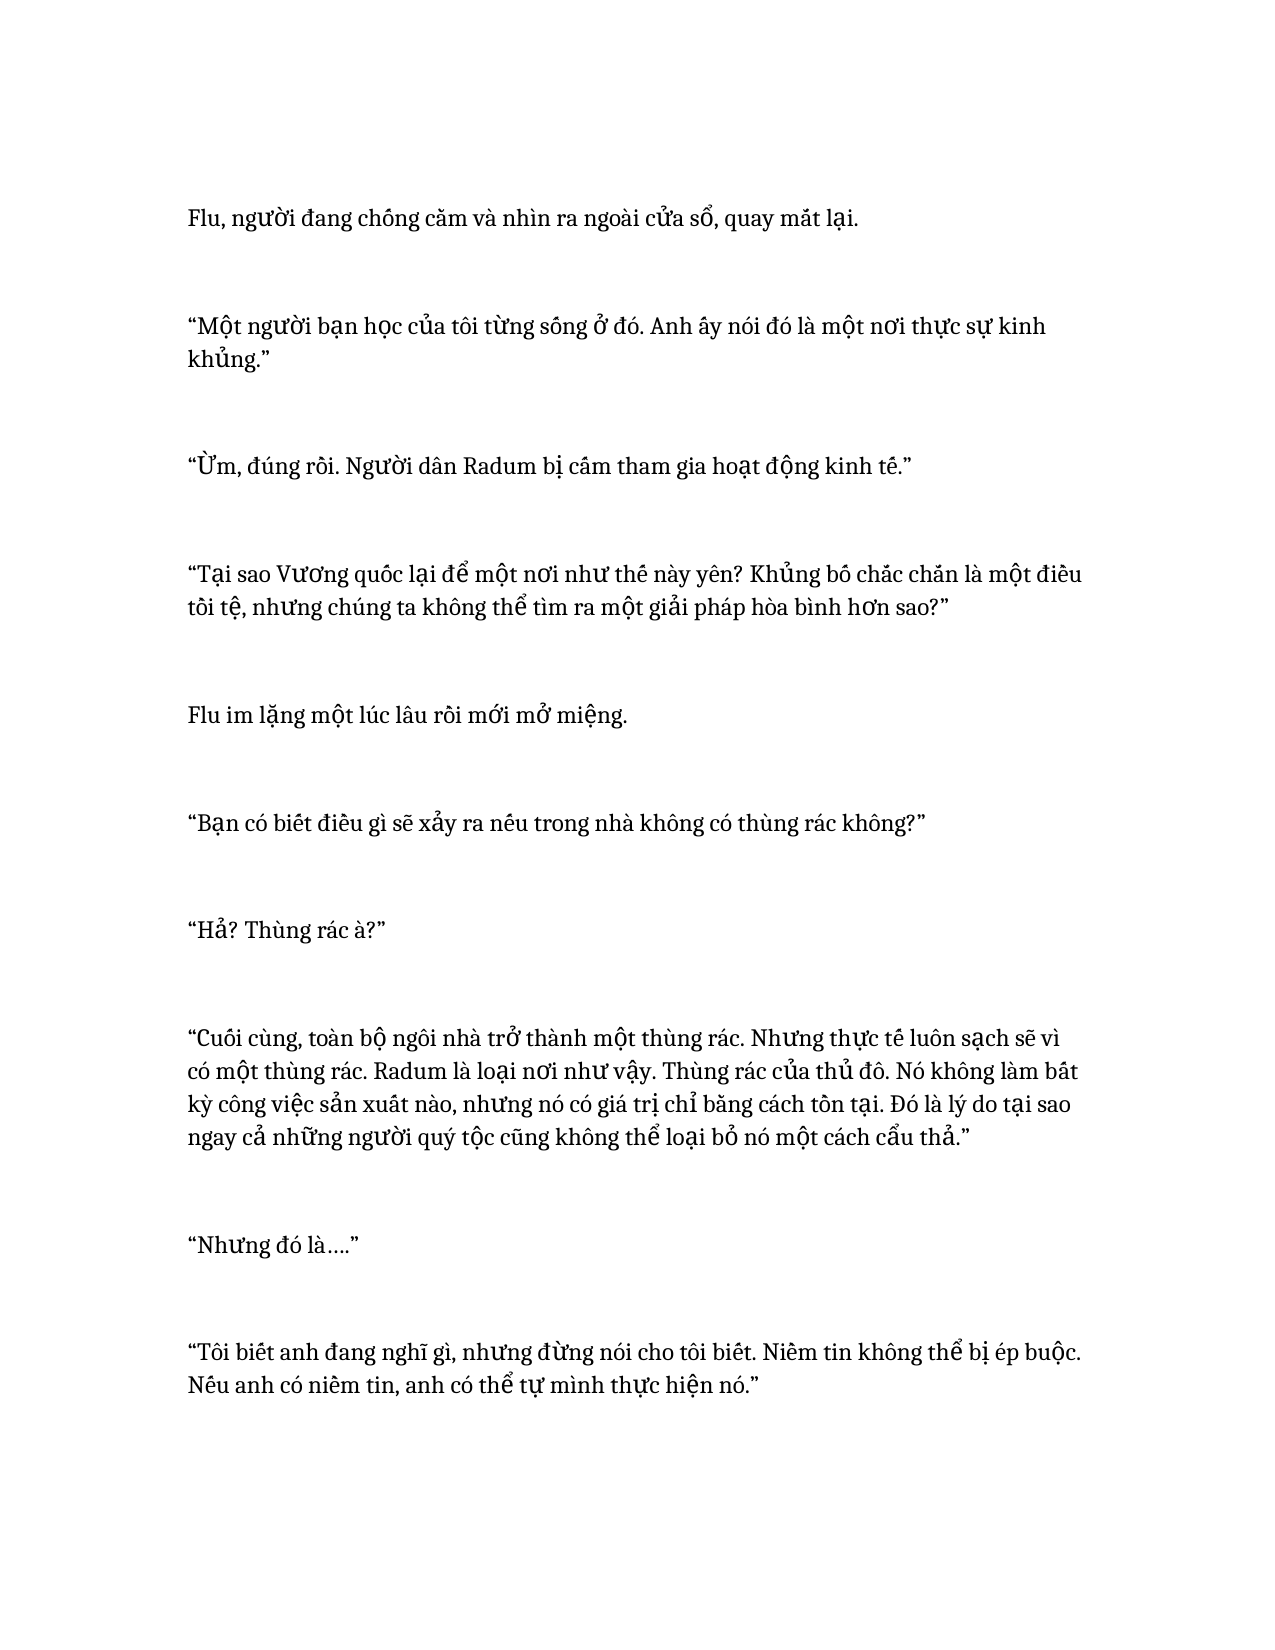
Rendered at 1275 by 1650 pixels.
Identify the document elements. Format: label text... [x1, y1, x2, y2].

text “Hả? Thùng rác à?” [187, 916, 1087, 945]
text Flu im lặng một lúc lâu rồi mới mở miệng. [187, 701, 1087, 729]
text “Một người bạn học của tôi từng sống ở đó. Anh ấy nói đó là một nơi thực sự kinh khủng.” [187, 312, 1087, 373]
text “Nhưng đó là….” [187, 1231, 1087, 1259]
text “Bạn có biết điều gì sẽ xảy ra nếu trong nhà không có thùng rác không?” [187, 808, 1087, 837]
text “Ừm, đúng rồi. Người dân Radum bị cấm tham gia hoạt động kinh tế.” [187, 452, 1087, 481]
text “Tôi biết anh đang nghĩ gì, nhưng đừng nói cho tôi biết. Niềm tin không thể bị ép buộc. Nếu anh có niềm tin, anh có thể tự mình thực hiện nó.” [187, 1338, 1087, 1400]
text Flu, người đang chống cằm và nhìn ra ngoài cửa sổ, quay mắt lại. [187, 204, 1087, 233]
text “Cuối cùng, toàn bộ ngôi nhà trở thành một thùng rác. Nhưng thực tế luôn sạch sẽ vì có một thùng rác. Radum là loại nơi như vậy. Thùng rác của thủ đô. Nó không làm bất kỳ công việc sản xuất nào, nhưng nó có giá trị chỉ bằng cách tồn tại. Đó là lý do tại sao ngay cả những người quý tộc cũng không thể loại bỏ nó một cách cẩu thả.” [187, 1024, 1087, 1152]
text “Tại sao Vương quốc lại để một nơi như thế này yên? Khủng bố chắc chắn là một điều tồi tệ, nhưng chúng ta không thể tìm ra một giải pháp hòa bình hơn sao?” [187, 560, 1087, 622]
